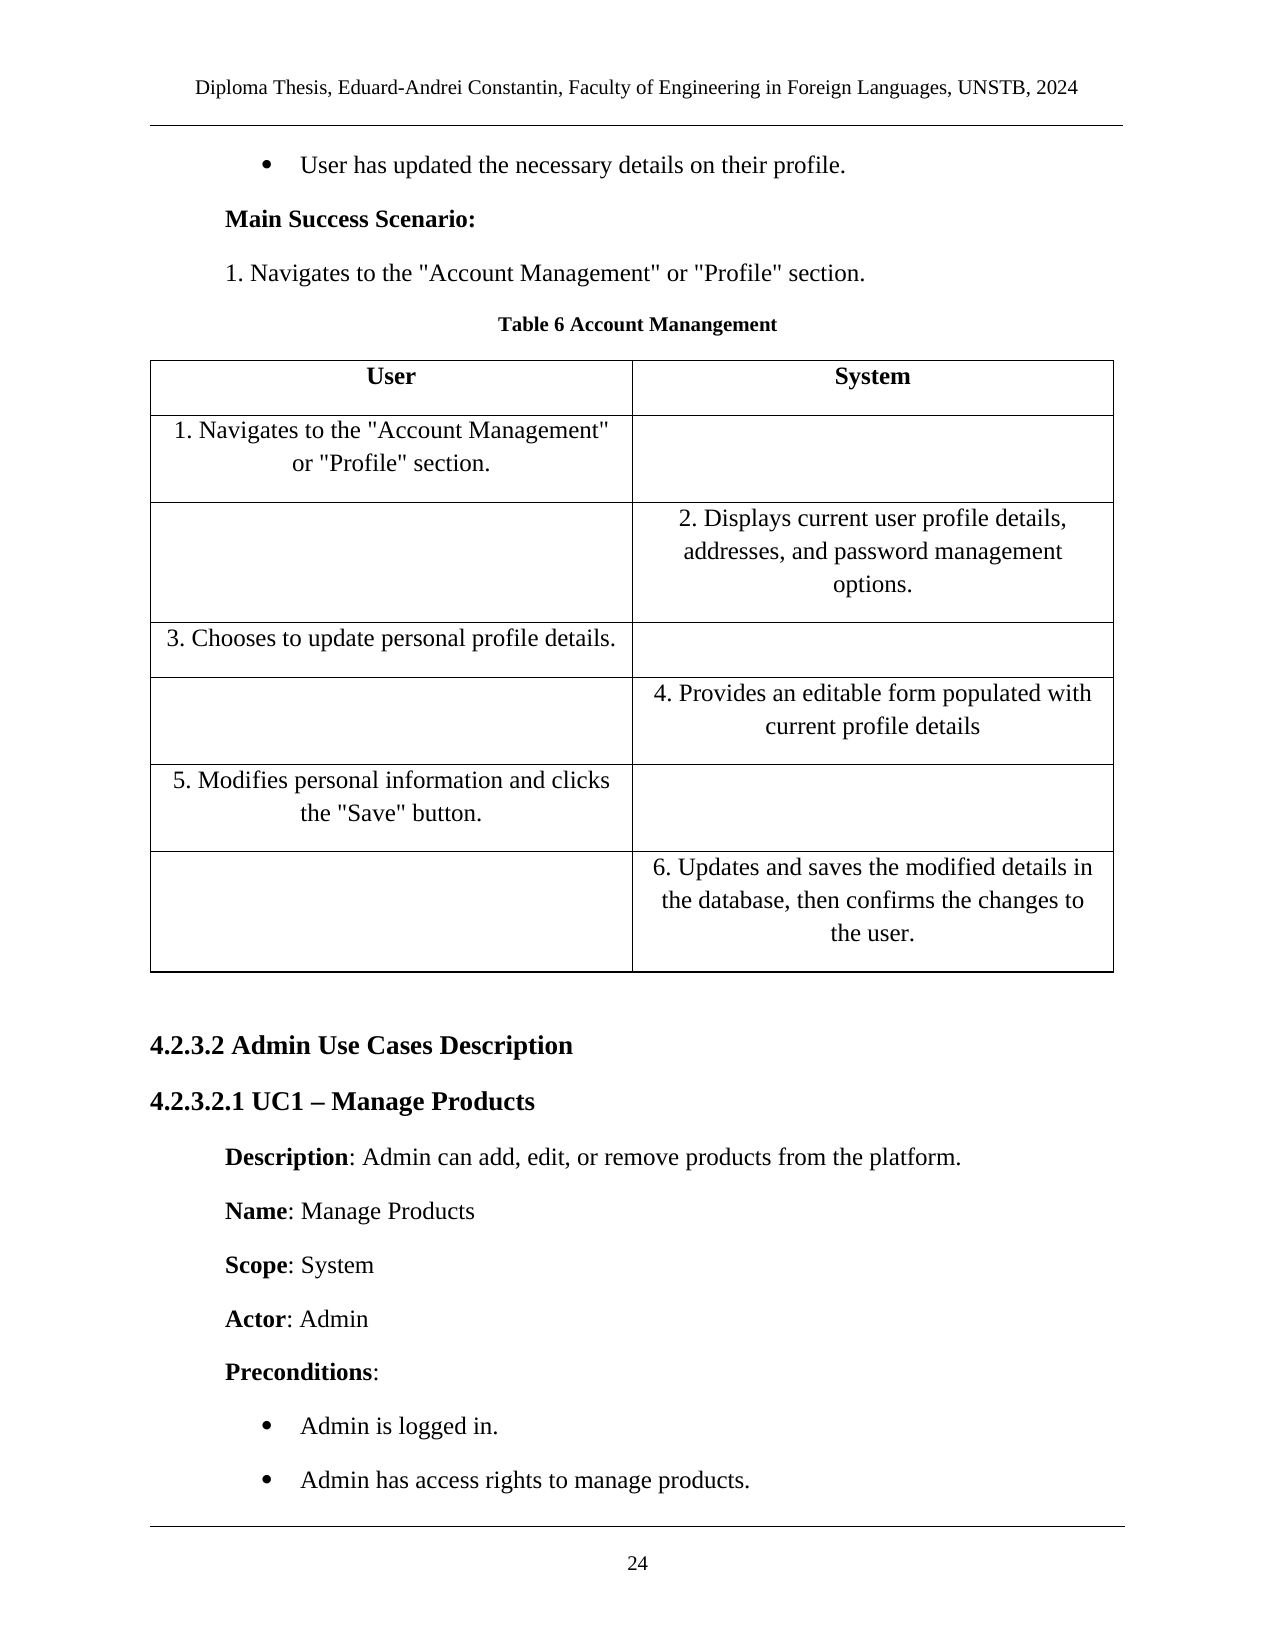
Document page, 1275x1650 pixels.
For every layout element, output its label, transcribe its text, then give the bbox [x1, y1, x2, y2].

table_header User [151, 361, 632, 414]
list Admin is logged in. [262, 1411, 1125, 1440]
text Description: Admin can add, edit, or remove products from the platform. [225, 1142, 1125, 1171]
table_header System [633, 361, 1113, 414]
table_cell [633, 623, 1113, 677]
text 4.2.3.2.1 UC1 – Manage Products [150, 1086, 1125, 1117]
table_cell 3. Chooses to update personal profile details. [151, 623, 632, 677]
text Actor: Admin [225, 1304, 1125, 1332]
text Scope: System [225, 1250, 1125, 1278]
table_cell 2. Displays current user profile details, addresses, and password management options. [633, 503, 1113, 622]
table_cell 5. Modifies personal information and clicks the "Save" button. [151, 765, 632, 851]
table_cell 6. Updates and saves the modified details in the database, then confirms the changes to the user. [633, 852, 1113, 971]
text Main Success Scenario: [225, 204, 1125, 233]
table_cell 4. Provides an editable form populated with current profile details [633, 678, 1113, 764]
list Admin has access rights to manage products. [262, 1465, 1125, 1494]
table_cell [151, 852, 632, 971]
table_cell [151, 503, 632, 622]
table_cell 1. Navigates to the "Account Management" or "Profile" section. [151, 416, 632, 502]
table_cell [633, 765, 1113, 851]
text 4.2.3.2 Admin Use Cases Description [150, 1029, 1125, 1060]
table_cell [151, 678, 632, 764]
table_cell [633, 416, 1113, 502]
text Table 6 Account Manangement [150, 312, 1125, 336]
text Preconditions: [225, 1357, 1125, 1386]
text 1. Navigates to the "Account Management" or "Profile" section. [225, 258, 1125, 287]
list User has updated the necessary details on their profile. [262, 150, 1125, 179]
text Name: Manage Products [225, 1196, 1125, 1225]
